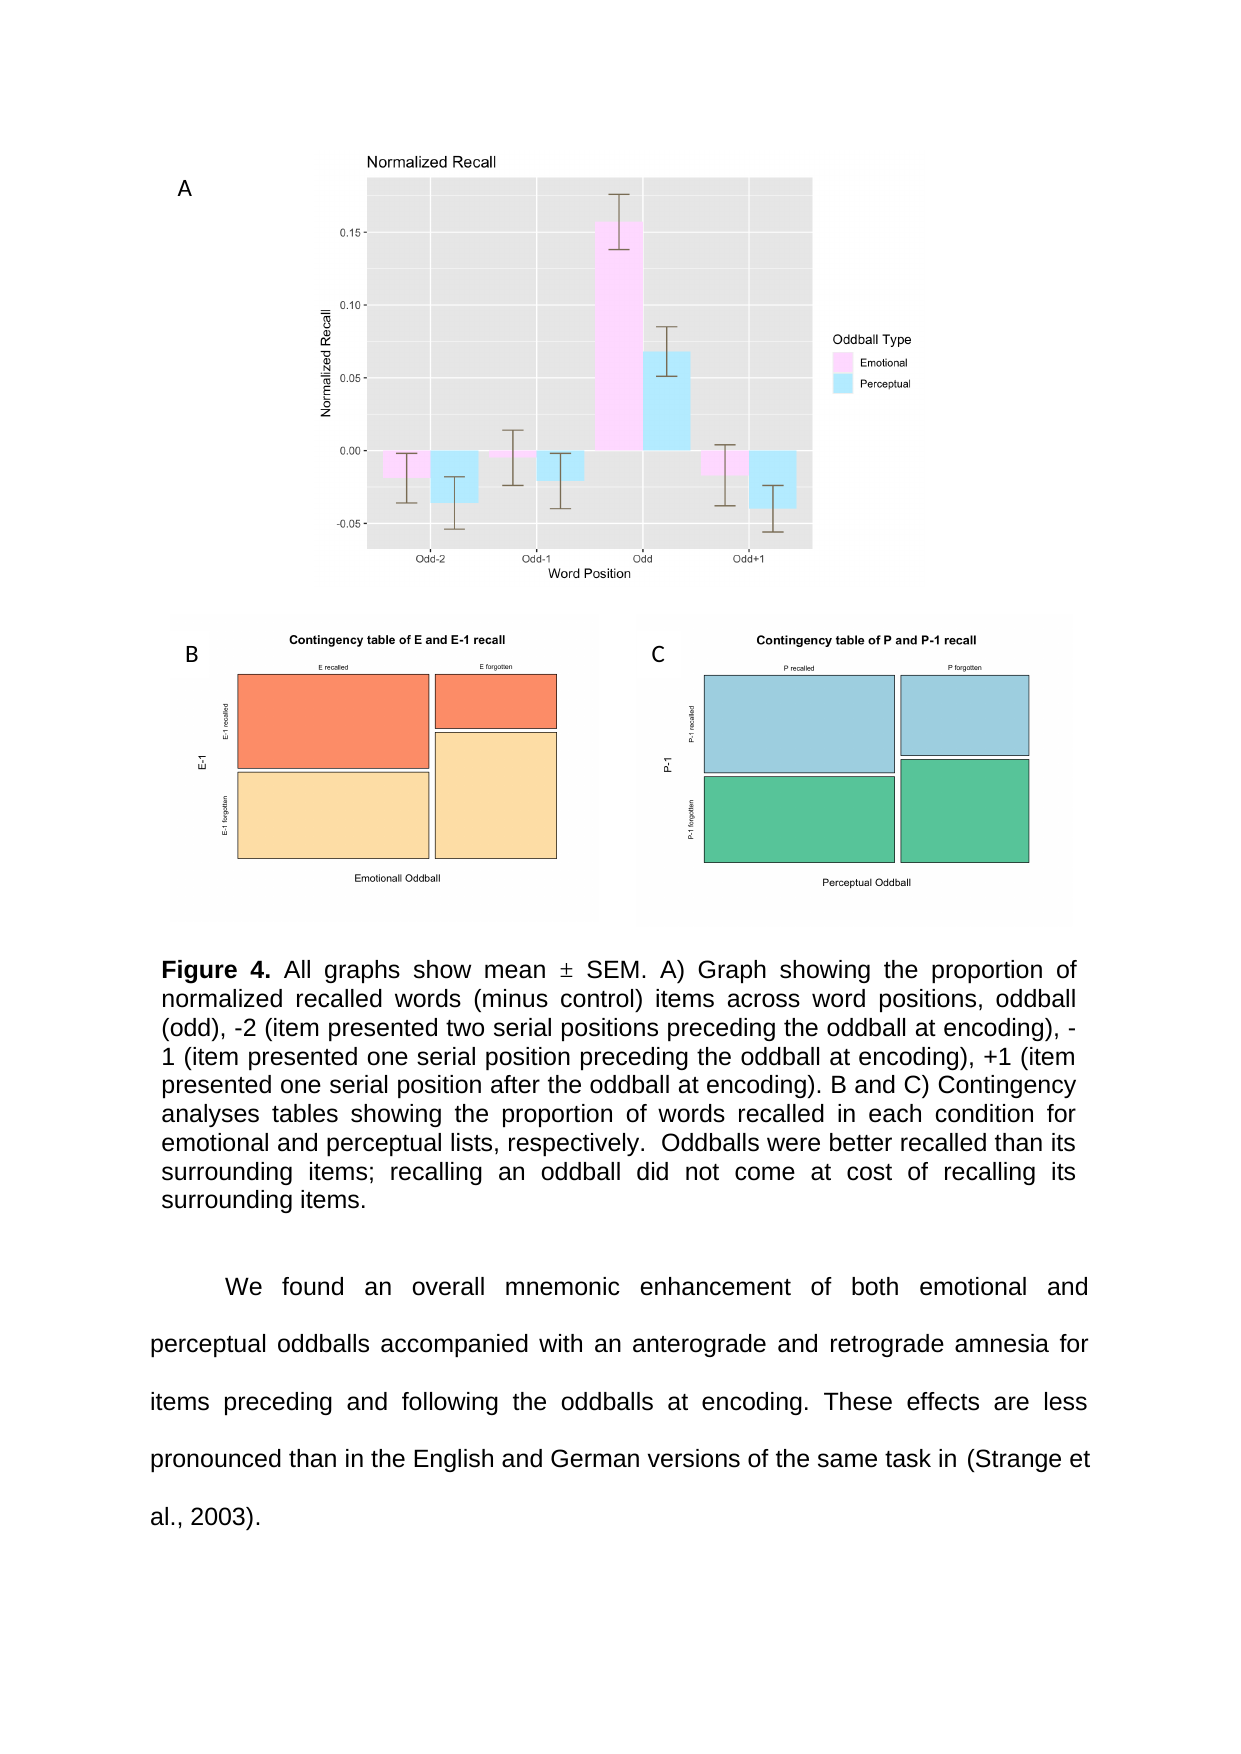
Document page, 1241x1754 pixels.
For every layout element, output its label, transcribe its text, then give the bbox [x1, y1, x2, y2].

picture [170, 614, 600, 922]
table_cell [150, 615, 619, 956]
text We found an overall mnemonic enhancement of both emotional and perceptual oddballs accompanied with an anterograde and retrograde amnesia for items preceding and following the oddballs at encoding. These effects are less pronounced than in the English and German versions of the same task in (Strange et al., 2003). [150, 1272, 1090, 1531]
picture [636, 614, 1073, 927]
table_header [150, 150, 1089, 615]
table_cell [620, 615, 1089, 956]
picture [314, 150, 925, 587]
table_cell Figure 4. All graphs show mean SEM. A) Graph showing the proportion of normalized recalled words (minus control) items across word positions, oddball (odd), -2 (item presented two serial positions preceding the oddball at encoding), -1 (item presented one serial position preceding the oddball at encoding), +1 (item presented one serial position after the oddball at encoding). B and C) Contingency analyses tables showing the proportion of words recalled in each condition for emotional and perceptual lists, respectively. Oddballs were better recalled than its surrounding items; recalling an oddball did not come at cost of recalling its surrounding items. [150, 956, 1089, 1214]
